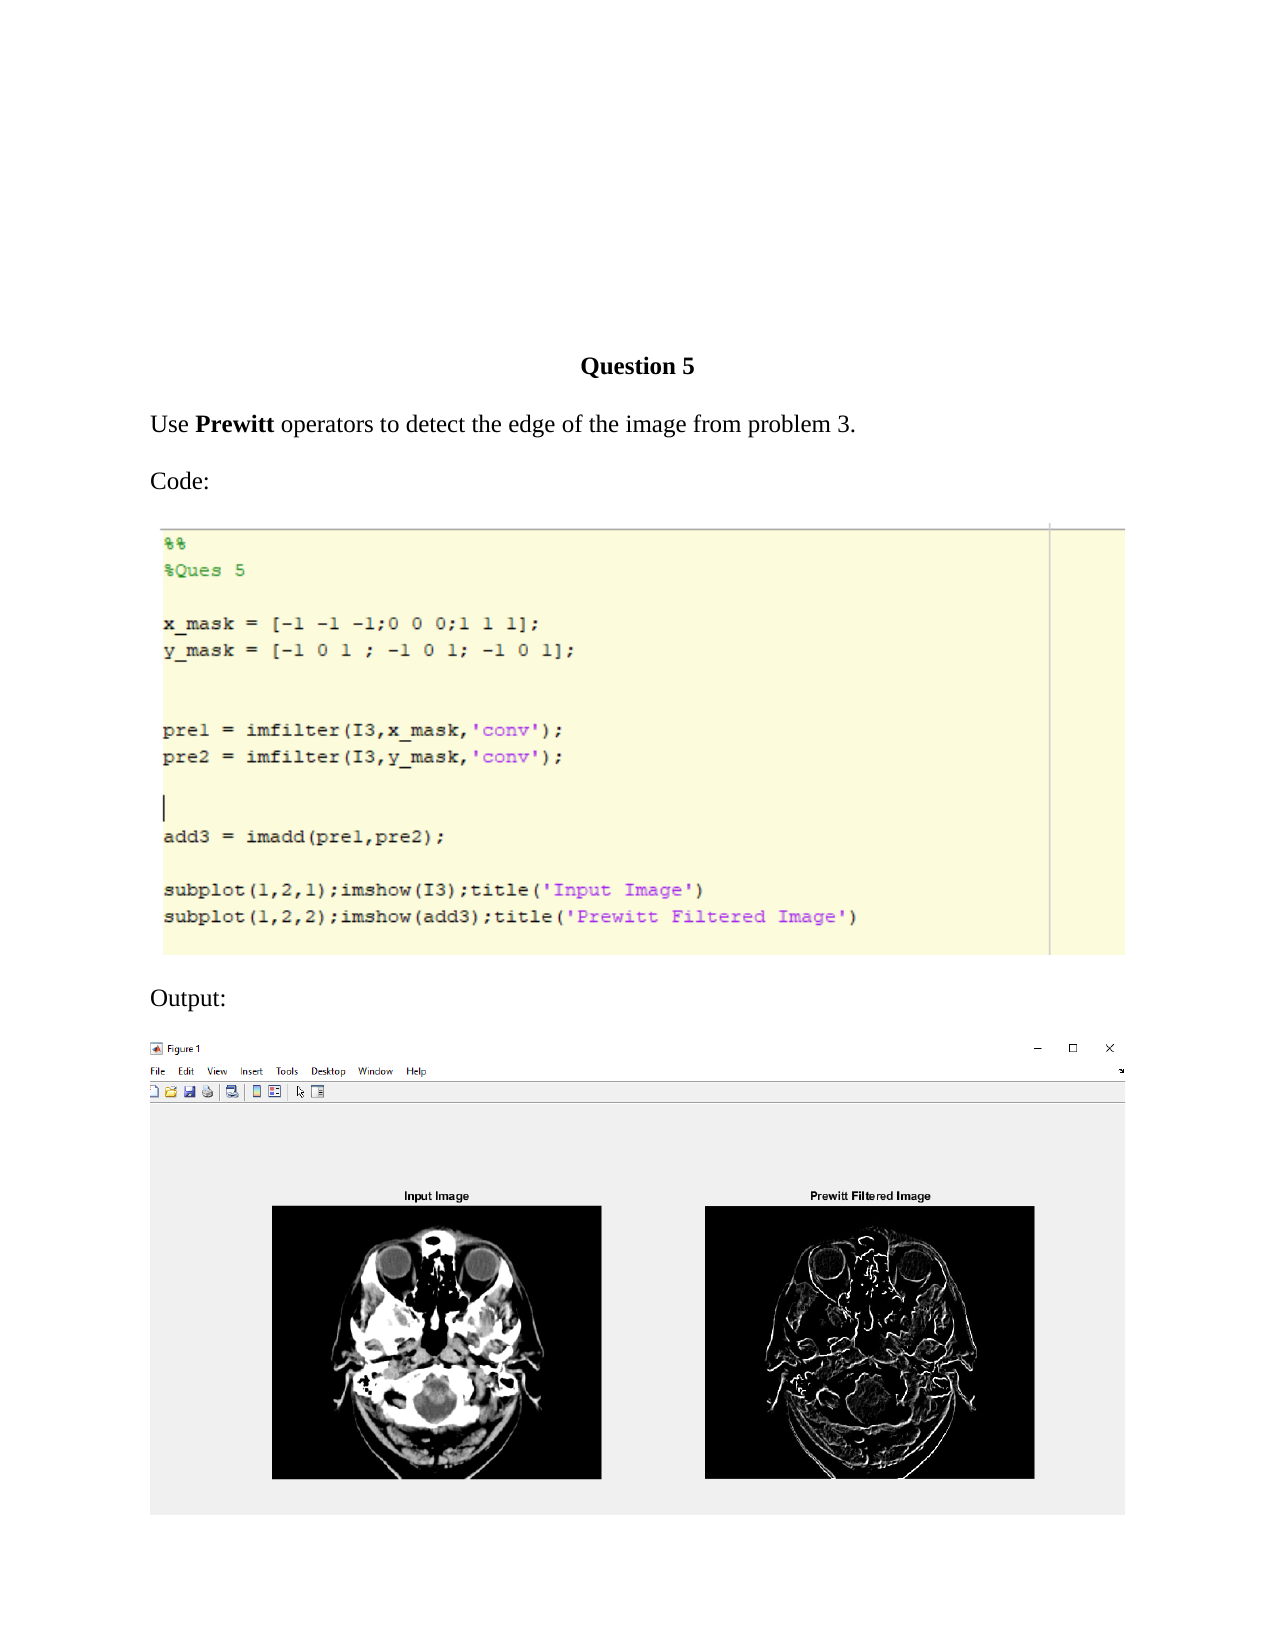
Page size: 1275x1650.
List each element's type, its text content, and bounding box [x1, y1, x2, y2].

picture [150, 1040, 1125, 1515]
text Code: [150, 466, 1125, 495]
text Use Prewitt operators to detect the edge of the image from problem 3. [150, 409, 1125, 437]
picture [150, 523, 1125, 955]
text Question 5 [150, 351, 1125, 380]
text Output: [150, 983, 1125, 1012]
